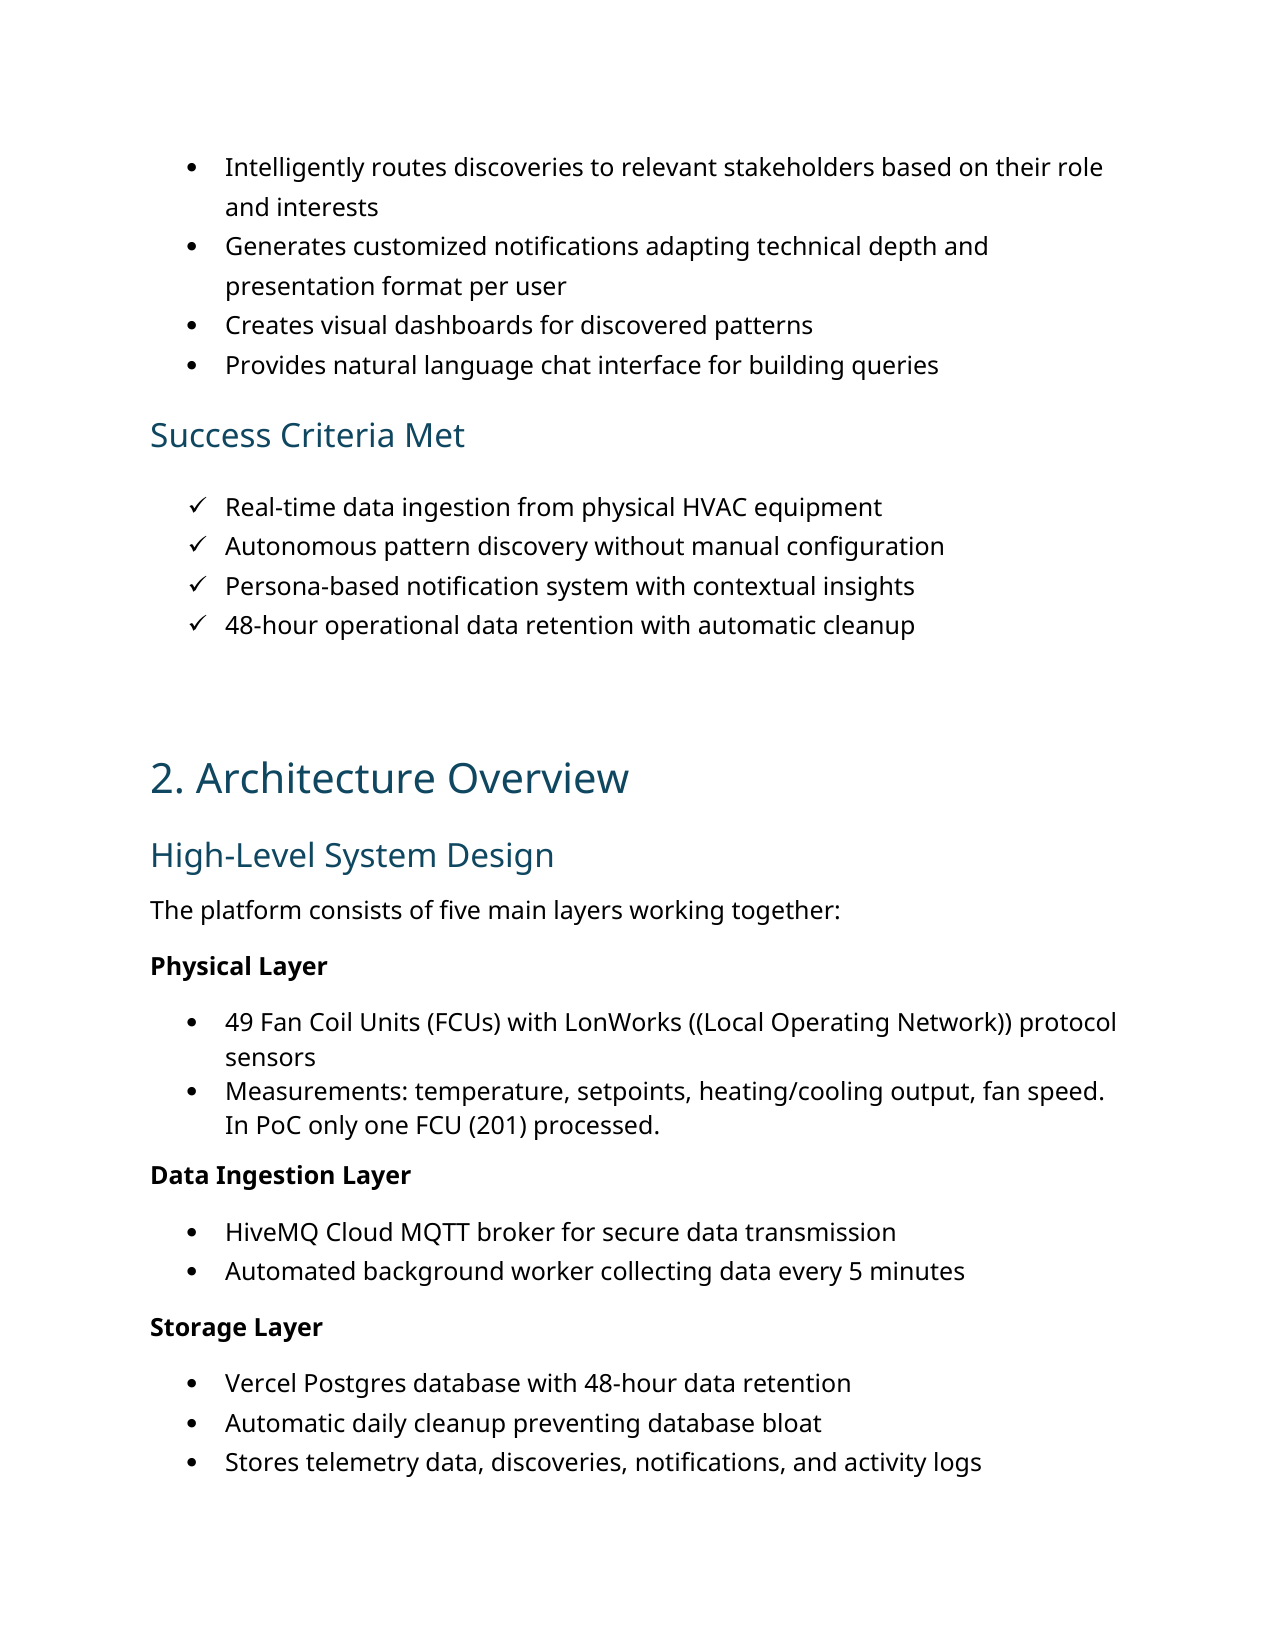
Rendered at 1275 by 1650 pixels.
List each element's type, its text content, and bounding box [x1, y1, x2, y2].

list Provides natural language chat interface for building queries [187, 347, 1125, 381]
text The platform consists of five main layers working together: [150, 893, 1125, 927]
list HiveMQ Cloud MQTT broker for secure data transmission [187, 1214, 1125, 1248]
text Physical Layer [150, 949, 1125, 983]
subtitle Success Criteria Met [150, 412, 1125, 457]
list Creates visual dashboards for discovered patterns [187, 308, 1125, 342]
list Persona-based notification system with contextual insights [187, 568, 1125, 602]
list Generates customized notifications adapting technical depth and presentation format per user [187, 229, 1125, 302]
list Real-time data ingestion from physical HVAC equipment [187, 489, 1125, 523]
list Automated background worker collecting data every 5 minutes [187, 1254, 1125, 1288]
list Automatic daily cleanup preventing database bloat [187, 1405, 1125, 1439]
subtitle 2. Architecture Overview [150, 749, 1125, 806]
list 48-hour operational data retention with automatic cleanup [187, 608, 1125, 642]
list Vercel Postgres database with 48-hour data retention [187, 1366, 1125, 1400]
text Data Ingestion Layer [150, 1158, 1125, 1192]
list Stores telemetry data, discoveries, notifications, and activity logs [187, 1445, 1125, 1479]
list Intelligently routes discoveries to relevant stakeholders based on their role and interests [187, 150, 1125, 223]
text Storage Layer [150, 1310, 1125, 1344]
list 49 Fan Coil Units (FCUs) with LonWorks ((Local Operating Network)) protocol sensors [187, 1005, 1125, 1073]
list Measurements: temperature, setpoints, heating/cooling output, fan speed. In PoC only one FCU (201) processed. [187, 1073, 1125, 1141]
subtitle High-Level System Design [150, 832, 1125, 877]
list Autonomous pattern discovery without manual configuration [187, 529, 1125, 563]
